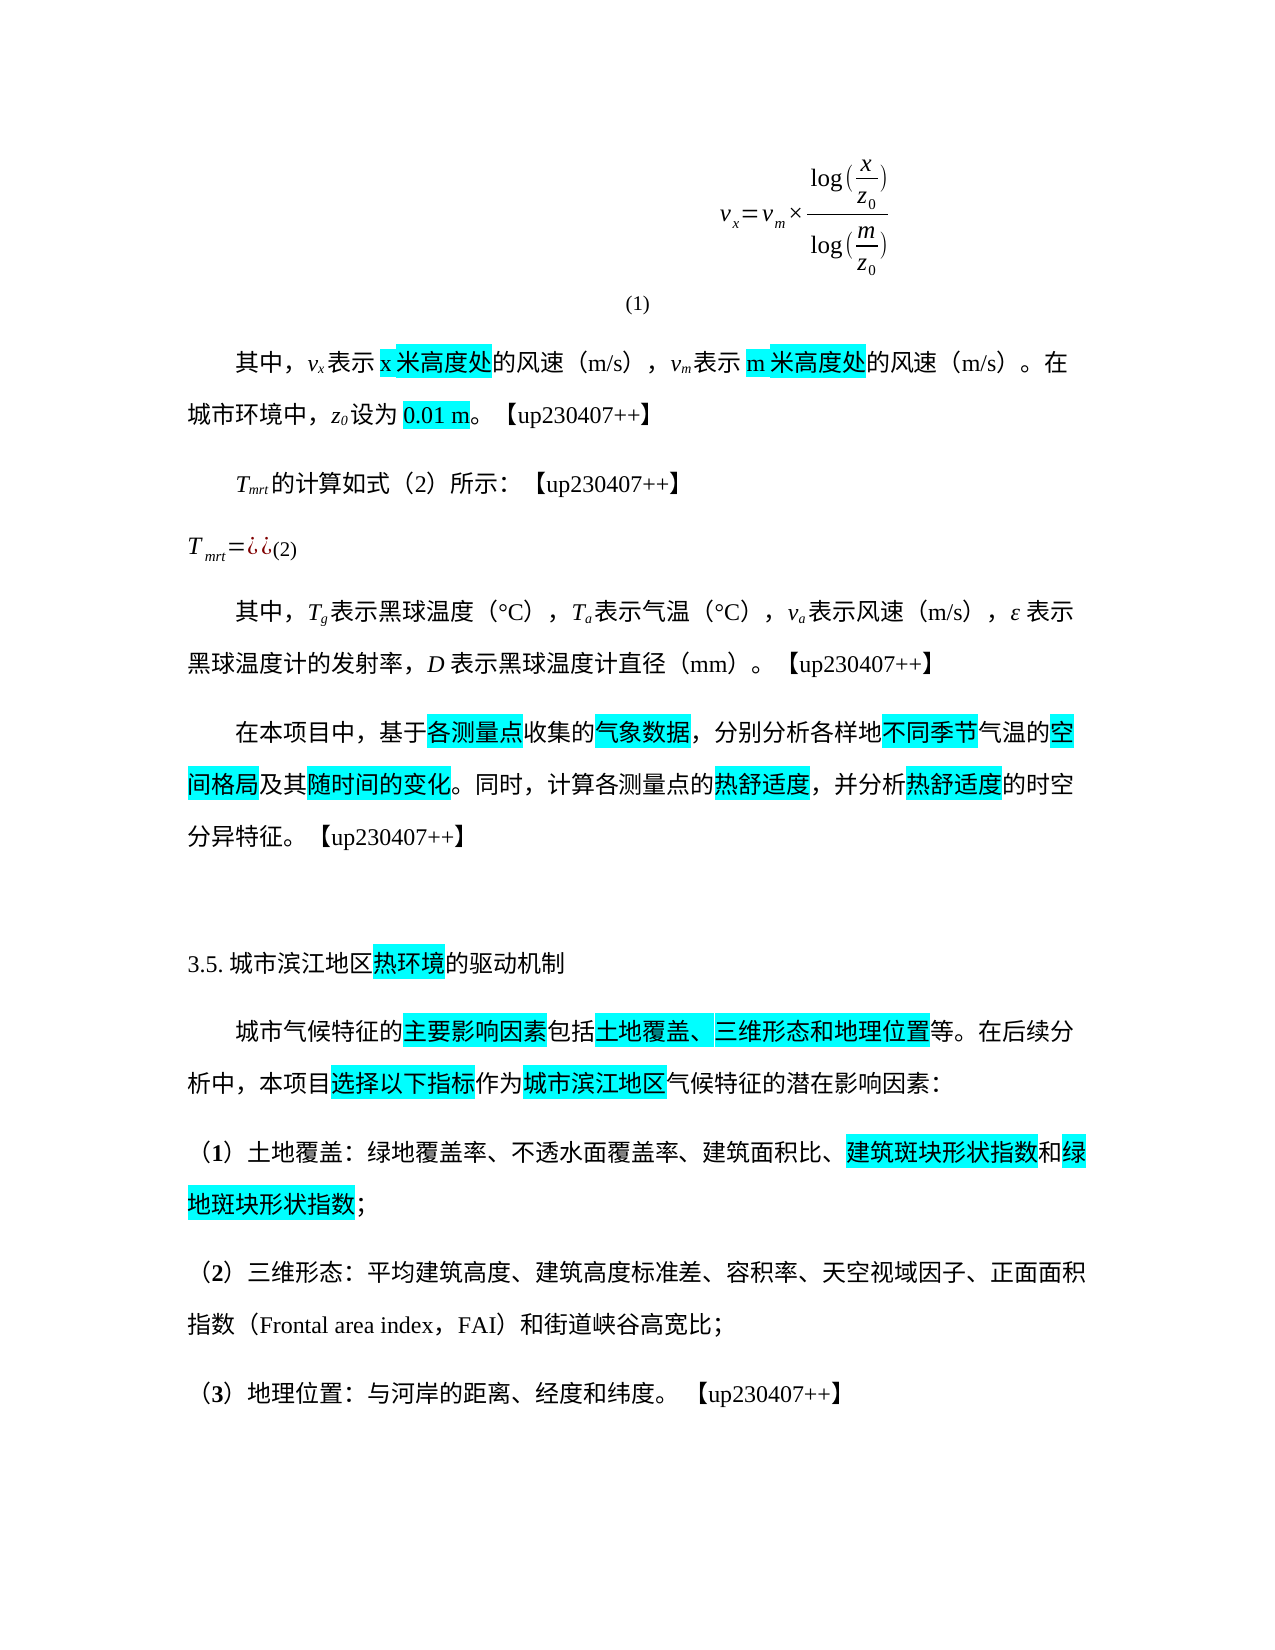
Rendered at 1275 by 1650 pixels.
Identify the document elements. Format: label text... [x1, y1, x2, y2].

list 城市气候特征的主要影响因素包括土地覆盖、三维形态和地理位置等。在后续分析中，本项目选择以下指标作为城市滨江地区气候特征的潜在影响因素： [187, 1013, 1087, 1099]
text Tmrt的计算如式（2）所示：【up23040 [187, 464, 1087, 499]
text （3）地理位置：与河岸的距离、经度和纬度。 【up23040++】 [187, 1375, 1087, 1409]
text 3.5. 城市滨江地区热环境的驱动机制 [187, 944, 373, 979]
text 在本项目中，基于各测量点收集的气象数据，分别分析各样地不同季节气温的空间格局及其随时间的变化。同时，计算各测量点的热舒适度，并分析热舒适度的时空分异特征。【up23040】 [187, 713, 1087, 852]
text 其中，vx表示x米高度处的风速（m/s），vm表示m米高度处的风速（m/s）。在城市环境中，z0设为0.01 m。【up23040 [187, 344, 1087, 430]
text （1）土地覆盖：绿地覆盖率、不透水面覆盖率、建筑面积比、建筑斑块形状指数和绿地斑块形状指数； [187, 1133, 1087, 1220]
text 3.5. 城市滨江地区热环境的驱动机制 [445, 944, 1087, 979]
text 其中，Tg表示黑球温度（°C），Ta表示气温（°C），va表示风速（m/s），ε 表示黑球温度计的发射率，D 表示黑球温度计直径（mm）。【up23040 [187, 593, 1087, 679]
text （2）三维形态：平均建筑高度、建筑高度标准差、容积率、天空视域因子、正面面积指数（Frontal area index，FAI）和街道峡谷高宽比； [187, 1254, 1087, 1341]
text (1) [187, 150, 1087, 315]
text (2) [187, 533, 1087, 564]
